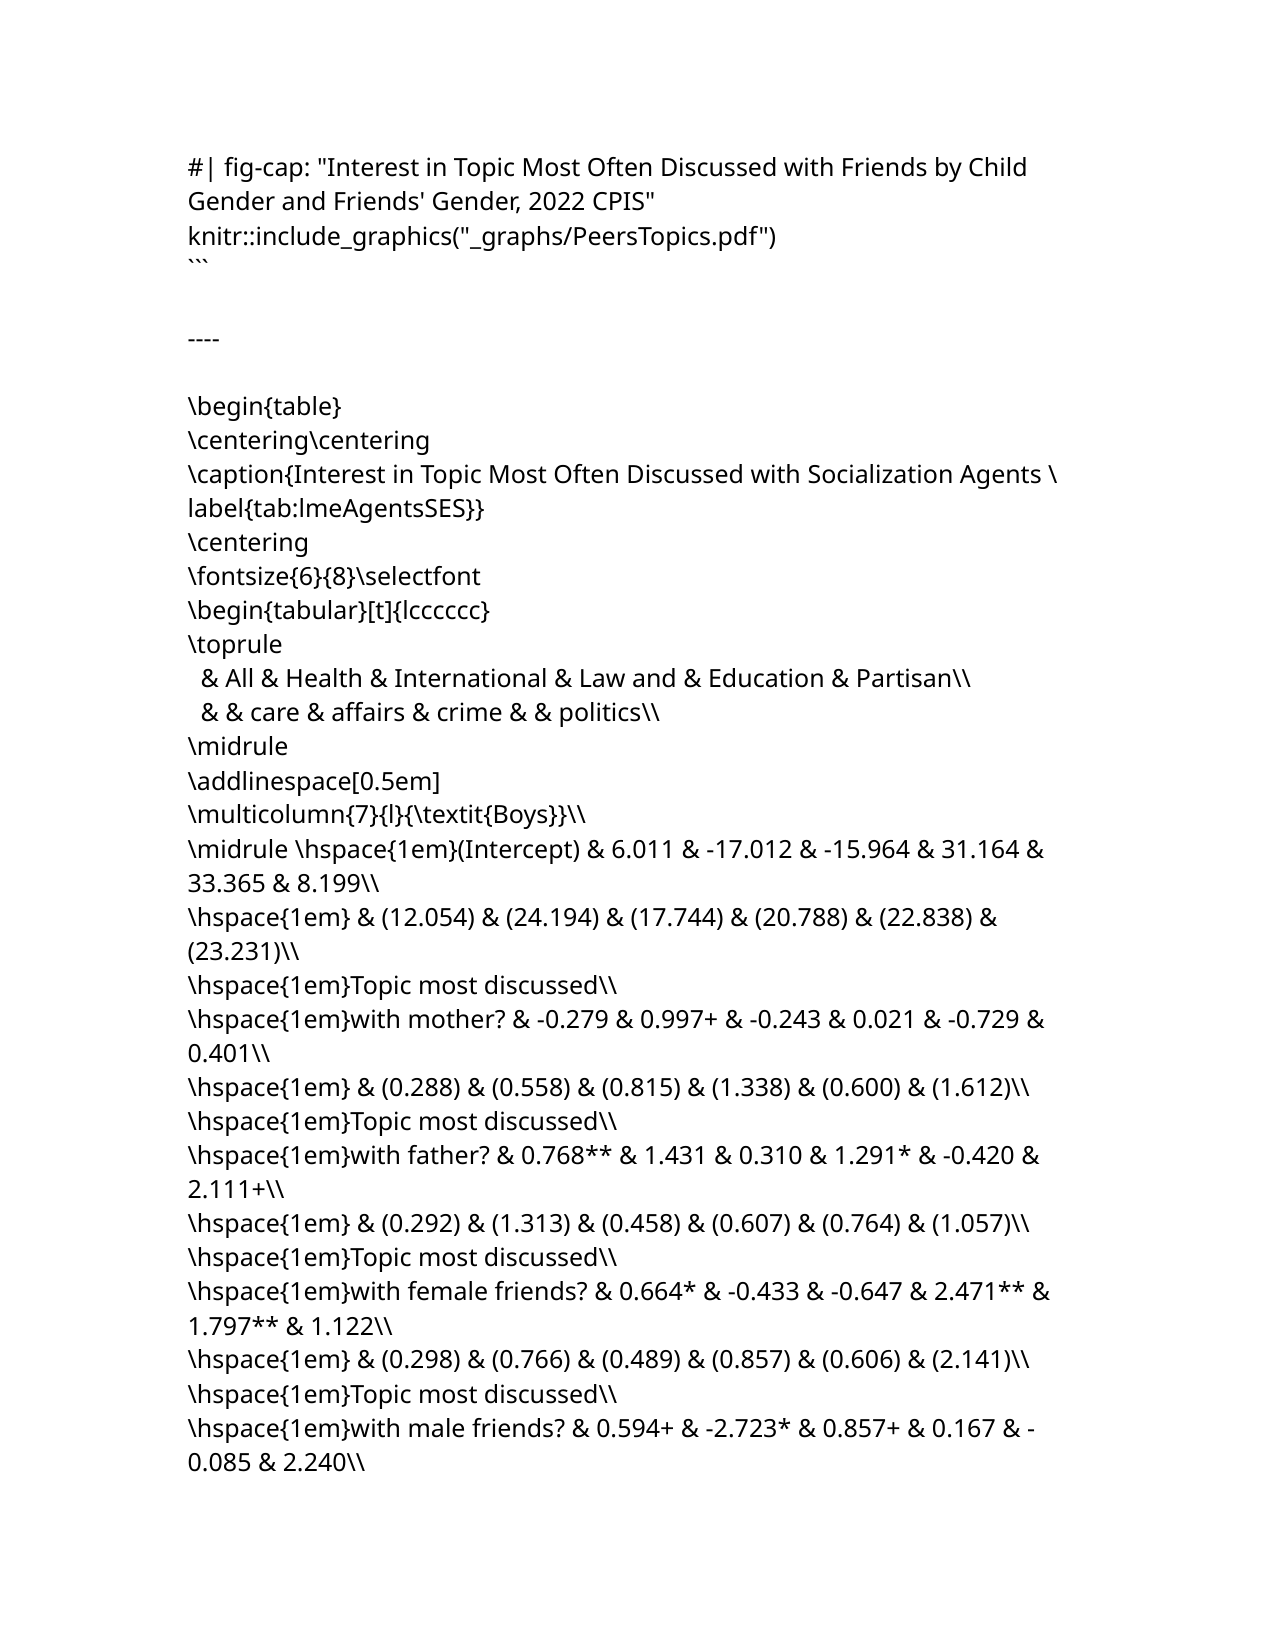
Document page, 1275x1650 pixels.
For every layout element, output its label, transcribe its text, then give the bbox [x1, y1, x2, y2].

text \caption{Interest in Topic Most Often Discussed with Socialization Agents \label{tab:lmeAgentsSES}} [187, 457, 1087, 525]
text \hspace{1em}with male friends? & 0.594+ & -2.723* & 0.857+ & 0.167 & -0.085 & 2.240\\ [187, 1410, 1087, 1478]
text & & care & affairs & crime & & politics\\ [187, 695, 1087, 729]
text \hspace{1em} & (12.054) & (24.194) & (17.744) & (20.788) & (22.838) & (23.231)\\ [187, 899, 1087, 967]
text \hspace{1em} & (0.288) & (0.558) & (0.815) & (1.338) & (0.600) & (1.612)\\ [187, 1070, 1087, 1104]
text & All & Health & International & Law and & Education & Partisan\\ [187, 661, 1087, 695]
text \hspace{1em}with mother? & -0.279 & 0.997+ & -0.243 & 0.021 & -0.729 & 0.401\\ [187, 1002, 1087, 1070]
text #| fig-cap: "Interest in Topic Most Often Discussed with Friends by Child Gender and Friends' Gender, 2022 CPIS" [187, 150, 1087, 218]
text \hspace{1em}Topic most discussed\\ [187, 1104, 1087, 1138]
text ---- [187, 320, 1087, 354]
text \fontsize{6}{8}\selectfont [187, 559, 1087, 593]
text \hspace{1em}with father? & 0.768** & 1.431 & 0.310 & 1.291* & -0.420 & 2.111+\\ [187, 1138, 1087, 1206]
text \hspace{1em}Topic most discussed\\ [187, 1240, 1087, 1274]
text ``` [187, 252, 1087, 286]
text \hspace{1em} & (0.292) & (1.313) & (0.458) & (0.607) & (0.764) & (1.057)\\ [187, 1206, 1087, 1240]
text \hspace{1em}Topic most discussed\\ [187, 1376, 1087, 1410]
text \centering [187, 525, 1087, 559]
text \begin{table} [187, 388, 1087, 422]
text \multicolumn{7}{l}{\textit{Boys}}\\ [187, 797, 1087, 831]
text \addlinespace[0.5em] [187, 763, 1087, 797]
text \hspace{1em}with female friends? & 0.664* & -0.433 & -0.647 & 2.471** & 1.797** & 1.122\\ [187, 1274, 1087, 1342]
text \hspace{1em}Topic most discussed\\ [187, 967, 1087, 1002]
text \hspace{1em} & (0.298) & (0.766) & (0.489) & (0.857) & (0.606) & (2.141)\\ [187, 1342, 1087, 1376]
text \centering\centering [187, 422, 1087, 457]
text \midrule \hspace{1em}(Intercept) & 6.011 & -17.012 & -15.964 & 31.164 & 33.365 & 8.199\\ [187, 831, 1087, 899]
text \midrule [187, 729, 1087, 763]
text knitr::include_graphics("_graphs/PeersTopics.pdf") [187, 218, 1087, 252]
text \begin{tabular}[t]{lcccccc} [187, 593, 1087, 627]
text \toprule [187, 627, 1087, 661]
